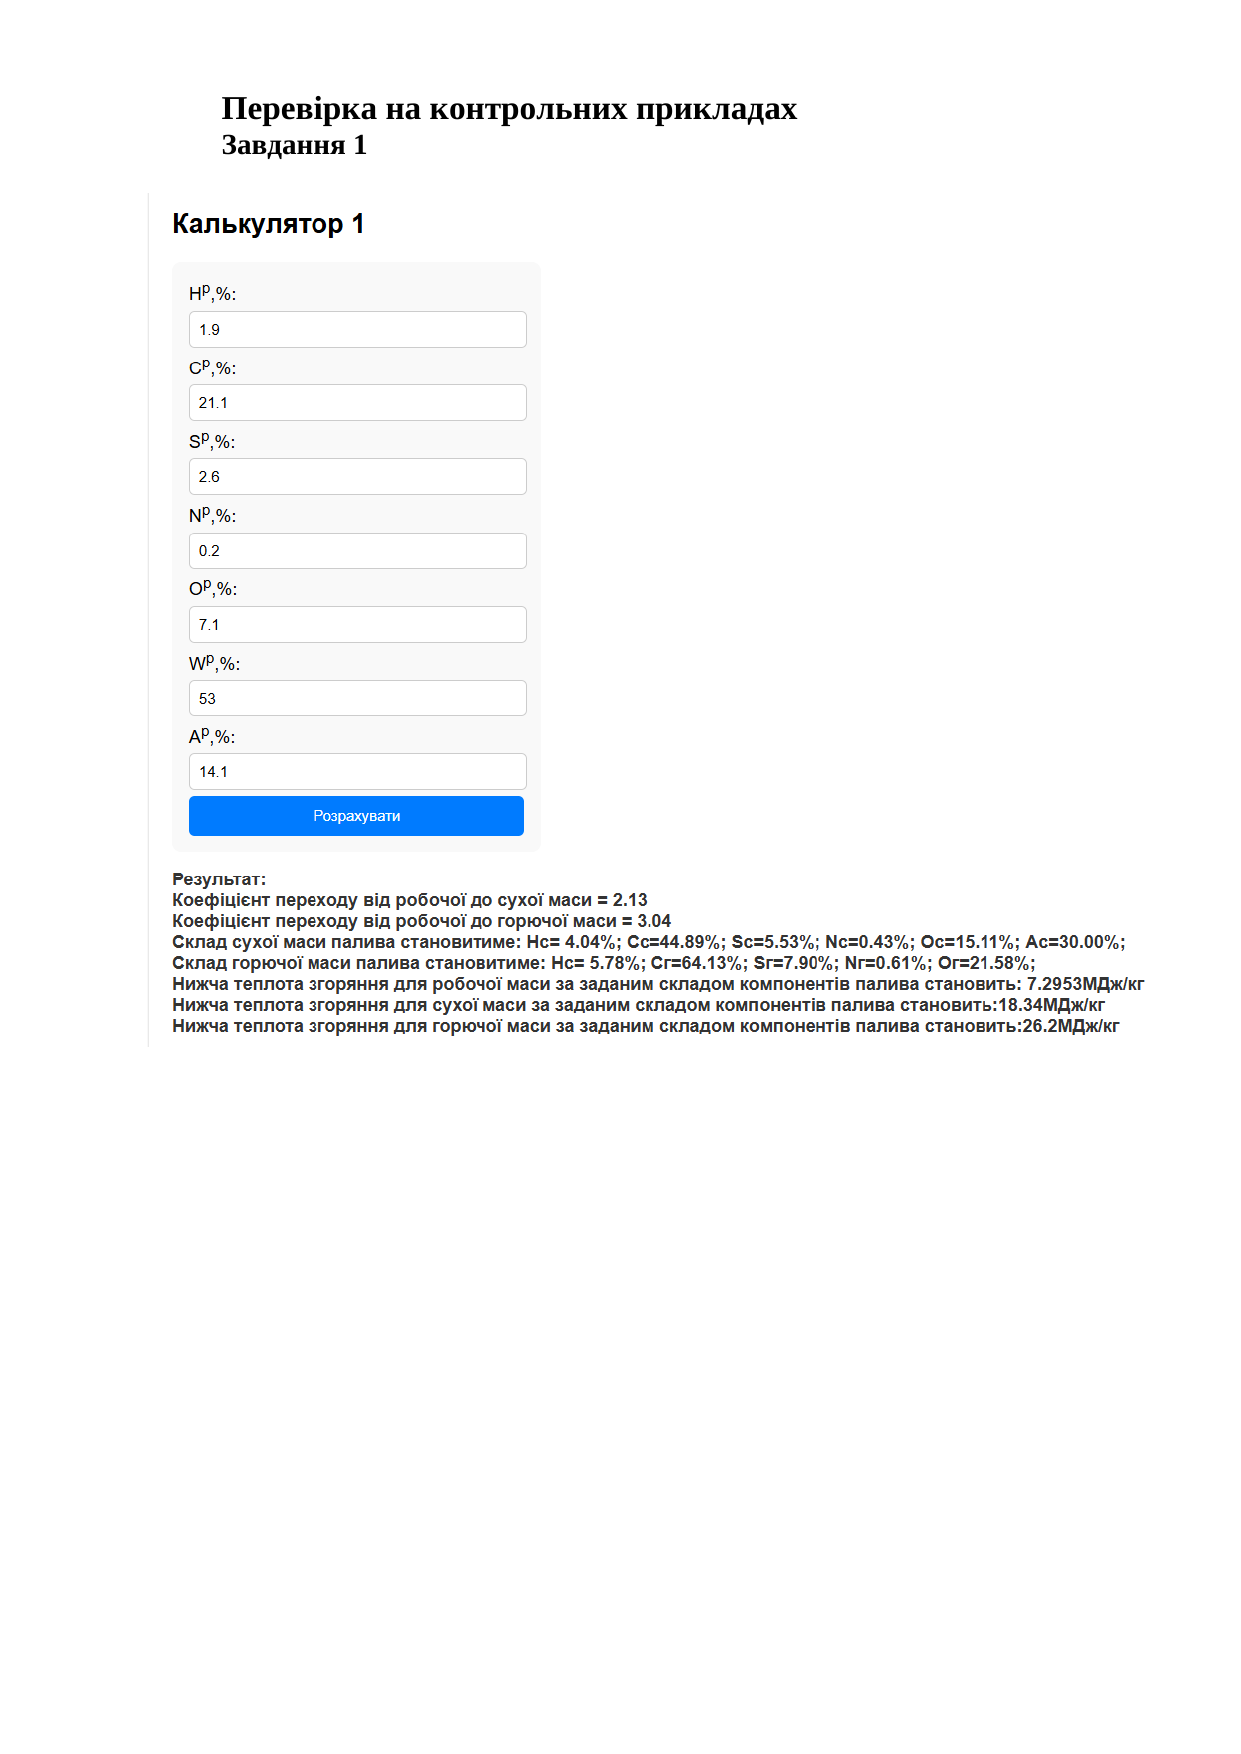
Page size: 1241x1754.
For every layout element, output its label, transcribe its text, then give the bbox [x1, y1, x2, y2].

text Перевірка на контрольних прикладах [148, 88, 1152, 127]
picture [147, 193, 1152, 1047]
text Завдання 1 [148, 127, 1152, 160]
